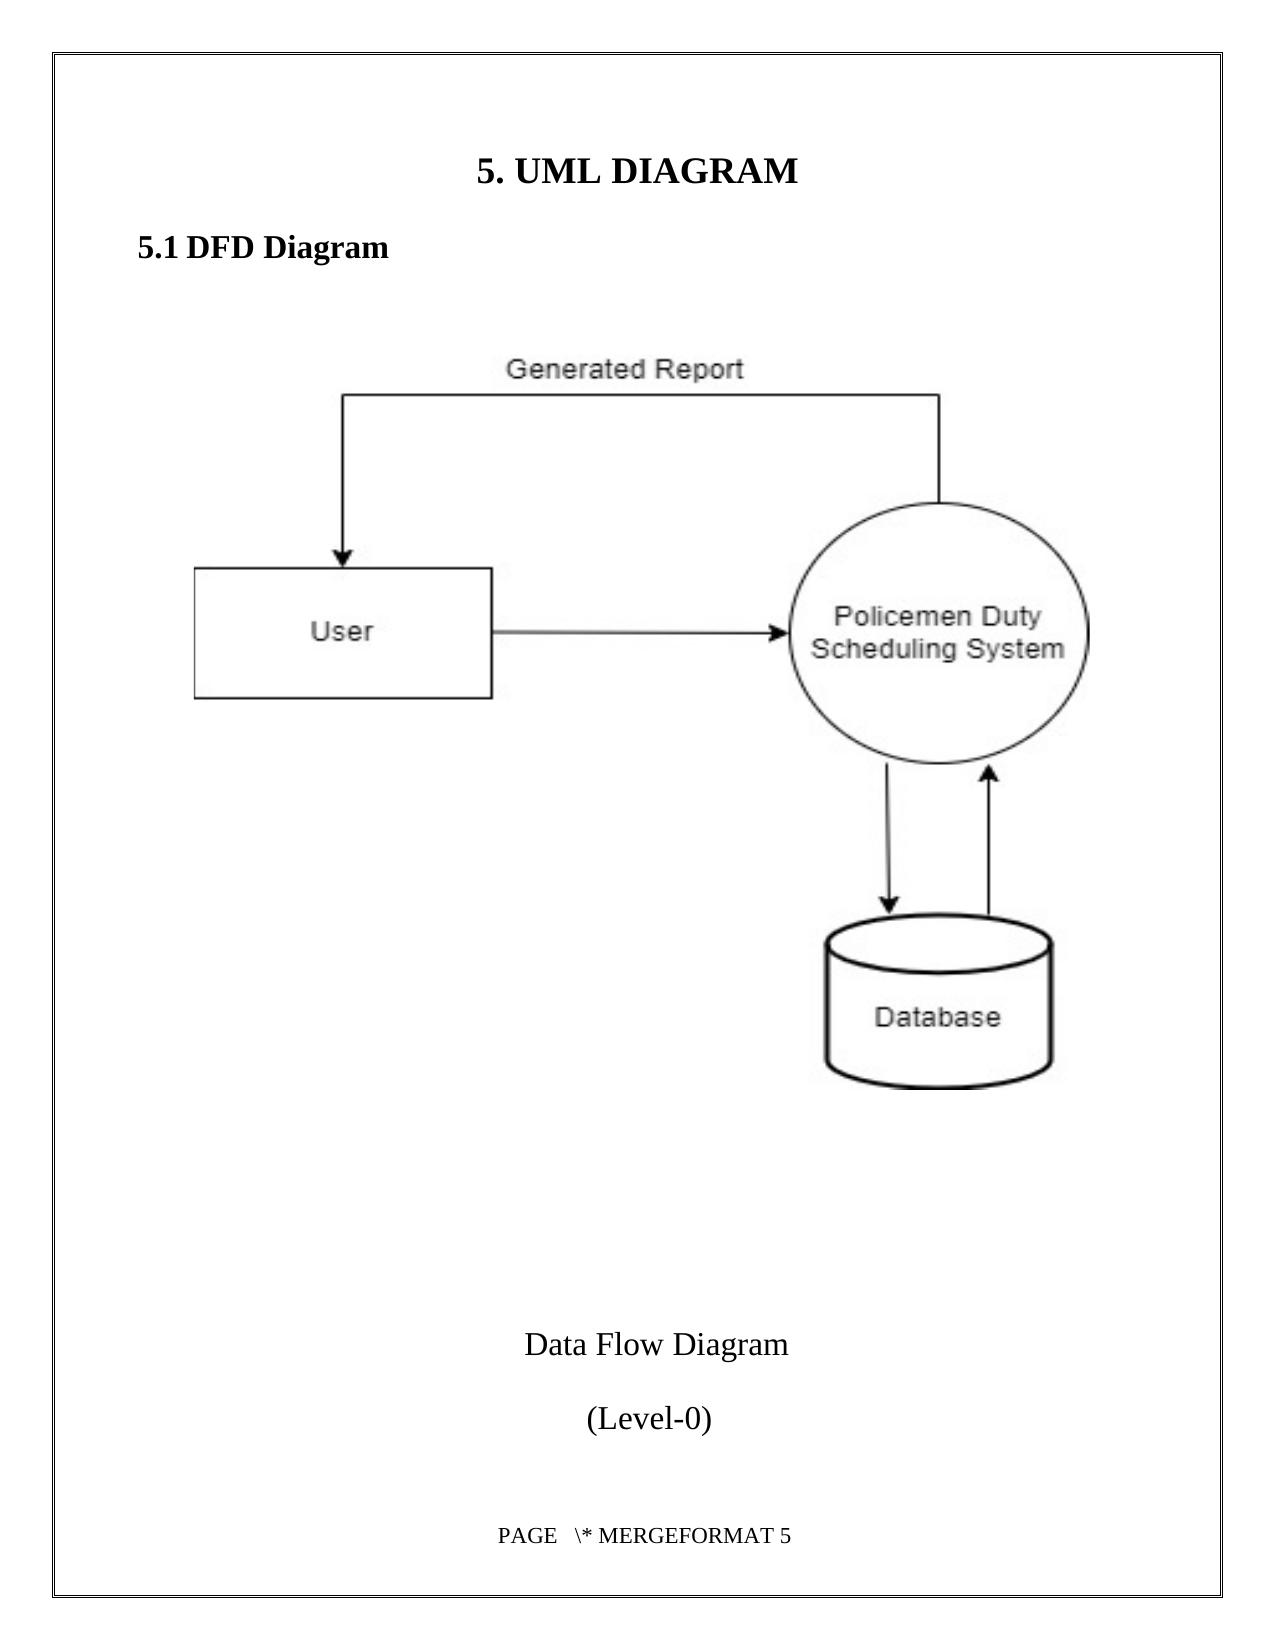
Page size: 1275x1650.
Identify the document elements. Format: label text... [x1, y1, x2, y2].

subtitle UML DIAGRAM [476, 148, 1146, 191]
picture [193, 338, 1090, 1090]
text Data Flow Diagram (Level-0) [416, 1324, 851, 1436]
subtitle DFD Diagram [137, 227, 1146, 266]
